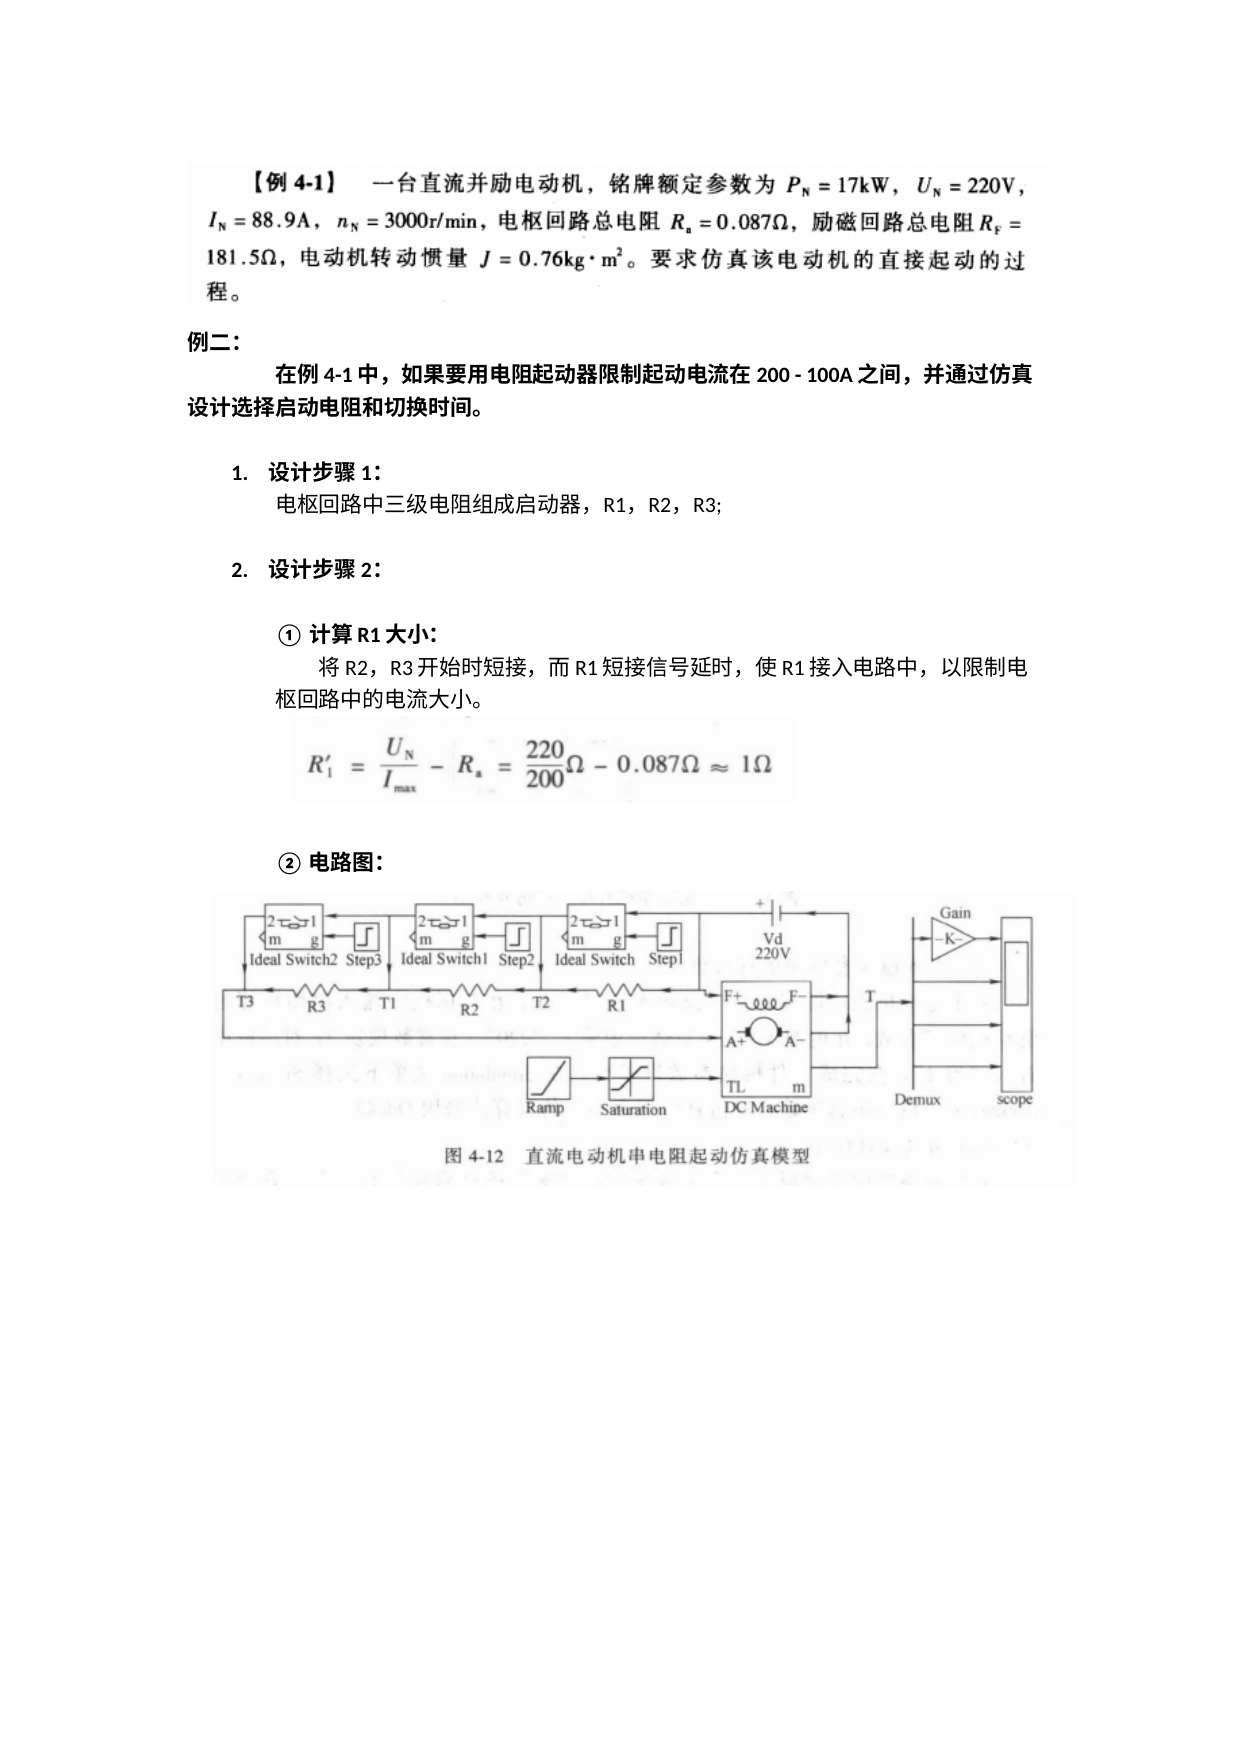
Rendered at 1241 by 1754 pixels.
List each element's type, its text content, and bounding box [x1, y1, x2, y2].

list 设计步骤2： [231, 552, 1053, 584]
picture [214, 891, 1077, 1186]
list 电枢回路中三级电阻组成启动器，R1，R2，R3; [269, 487, 1053, 519]
text ②电路图： [187, 844, 1053, 877]
list 设计步骤1： [231, 454, 1053, 487]
text 在例 4-1 中，如果要用电阻起动器限制起动电流在 200 - 100A 之间，并通过仿真设计选择启动电阻和切换时间。 [187, 357, 1053, 422]
list ① 计算R1大小： [269, 617, 1053, 649]
picture [293, 716, 796, 803]
picture [187, 162, 1050, 303]
list 将R2，R3开始时短接，而R1短接信号延时，使R1接入电路中，以限制电 枢回路中的电流大小。 [269, 649, 1053, 714]
